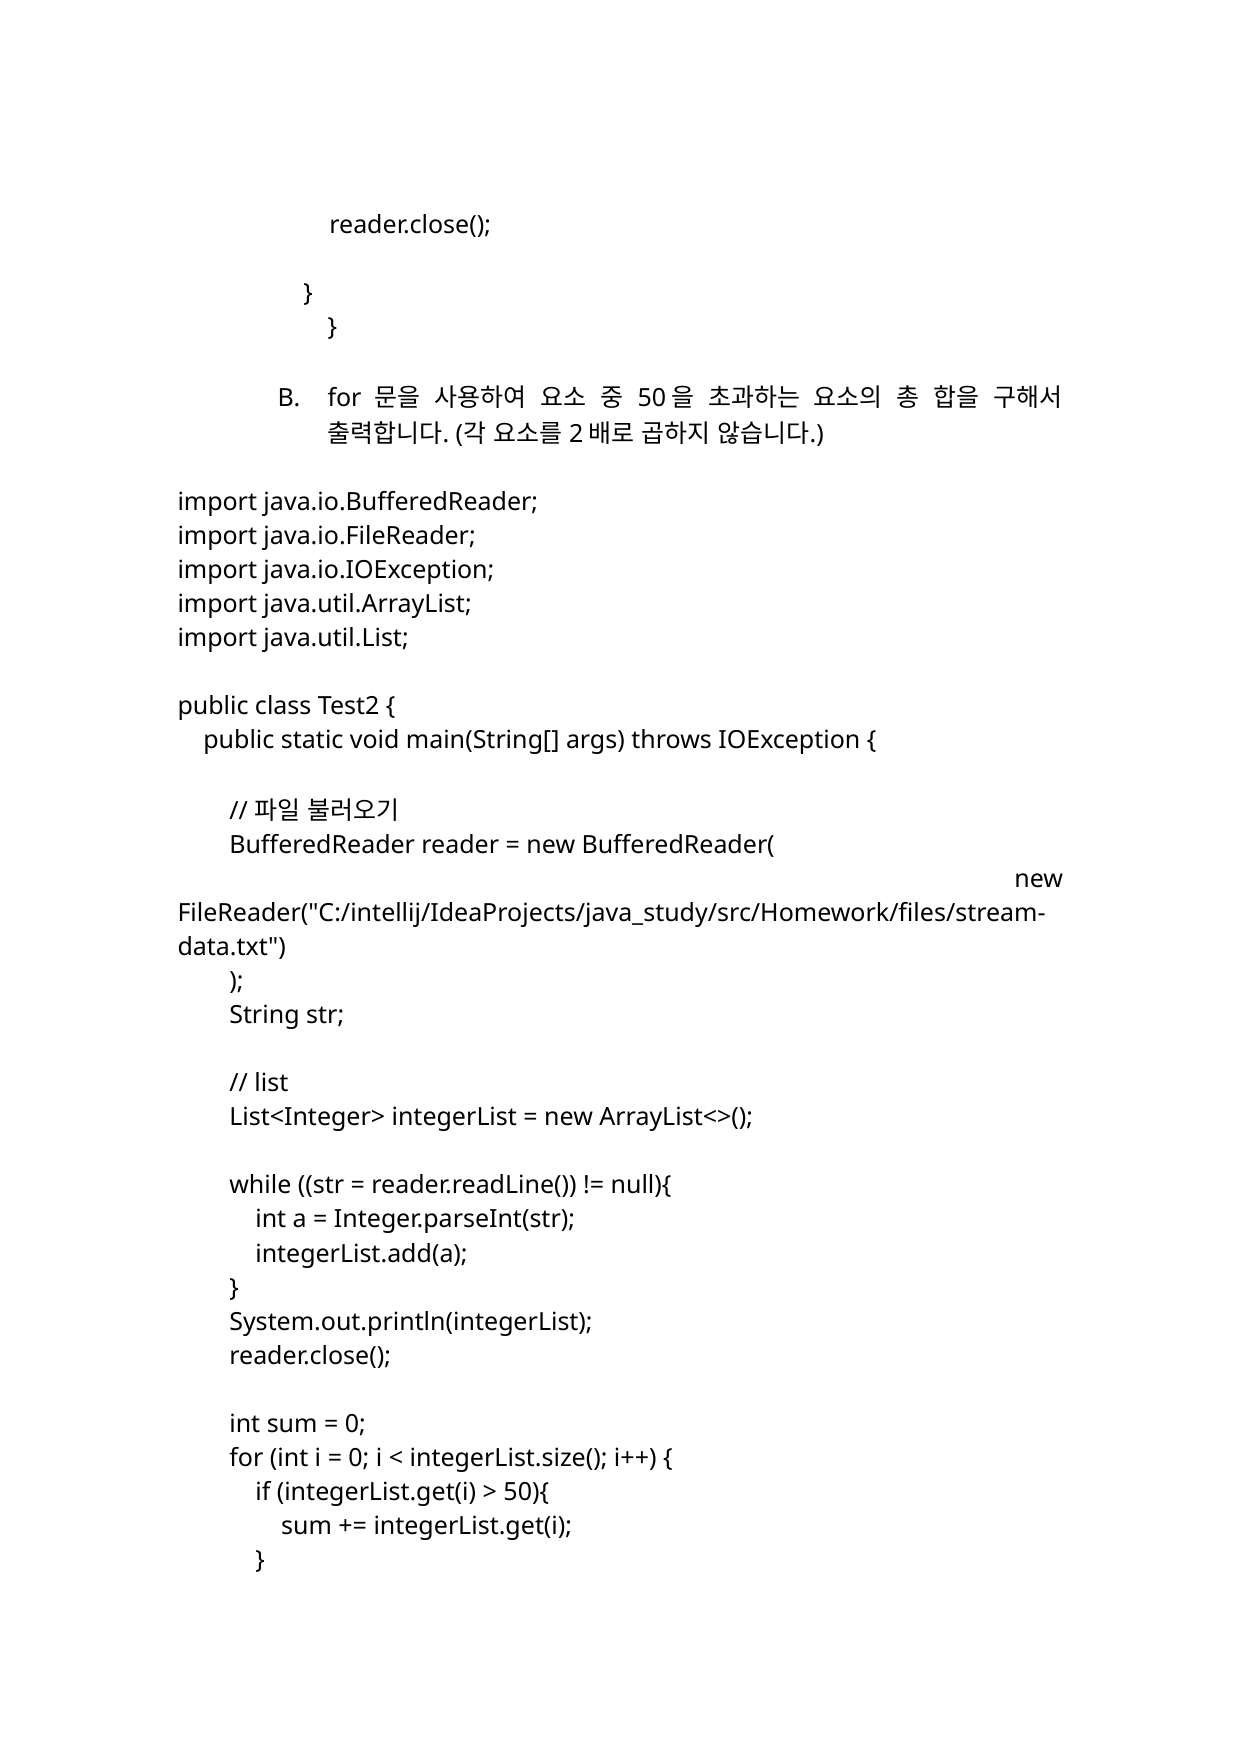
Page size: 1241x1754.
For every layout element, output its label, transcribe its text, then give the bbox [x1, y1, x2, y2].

list for 문을 사용하여 요소 중 50을 초과하는 요소의 총 합을 구해서 출력합니다. (각 요소를 2배로 곱하지 않습니다.) [277, 377, 1063, 449]
text public static void main(String[] args) throws IOException { [177, 722, 1063, 756]
text while ((str = reader.readLine()) != null){ [177, 1167, 1063, 1201]
text import java.io.IOException; [177, 552, 1063, 586]
text String str; [177, 997, 1063, 1031]
text } [177, 1542, 1063, 1576]
text // 파일 불러오기 [177, 790, 1063, 826]
text integerList.add(a); [177, 1235, 1063, 1269]
text import java.util.ArrayList; [177, 586, 1063, 620]
text ); [177, 963, 1063, 997]
text if (integerList.get(i) > 50){ [177, 1474, 1063, 1508]
text System.out.println(integerList); [177, 1303, 1063, 1337]
text sum += integerList.get(i); [177, 1508, 1063, 1542]
text import java.io.BufferedReader; [177, 484, 1063, 518]
text List<Integer> integerList = new ArrayList<>(); [177, 1099, 1063, 1133]
text // list [177, 1065, 1063, 1099]
text reader.close(); [177, 1337, 1063, 1371]
list } [277, 275, 1063, 309]
text import java.util.List; [177, 620, 1063, 654]
text public class Test2 { [177, 688, 1063, 722]
list reader.close(); [277, 207, 1063, 241]
text } [177, 1269, 1063, 1303]
text BufferedReader reader = new BufferedReader( [177, 826, 1063, 861]
text new FileReader("C:/intellij/IdeaProjects/java_study/src/Homework/files/stream-data.txt") [177, 861, 1063, 963]
text for (int i = 0; i < integerList.size(); i++) { [177, 1439, 1063, 1474]
text int sum = 0; [177, 1406, 1063, 1439]
list } [327, 309, 1063, 343]
text int a = Integer.parseInt(str); [177, 1201, 1063, 1235]
text import java.io.FileReader; [177, 518, 1063, 552]
